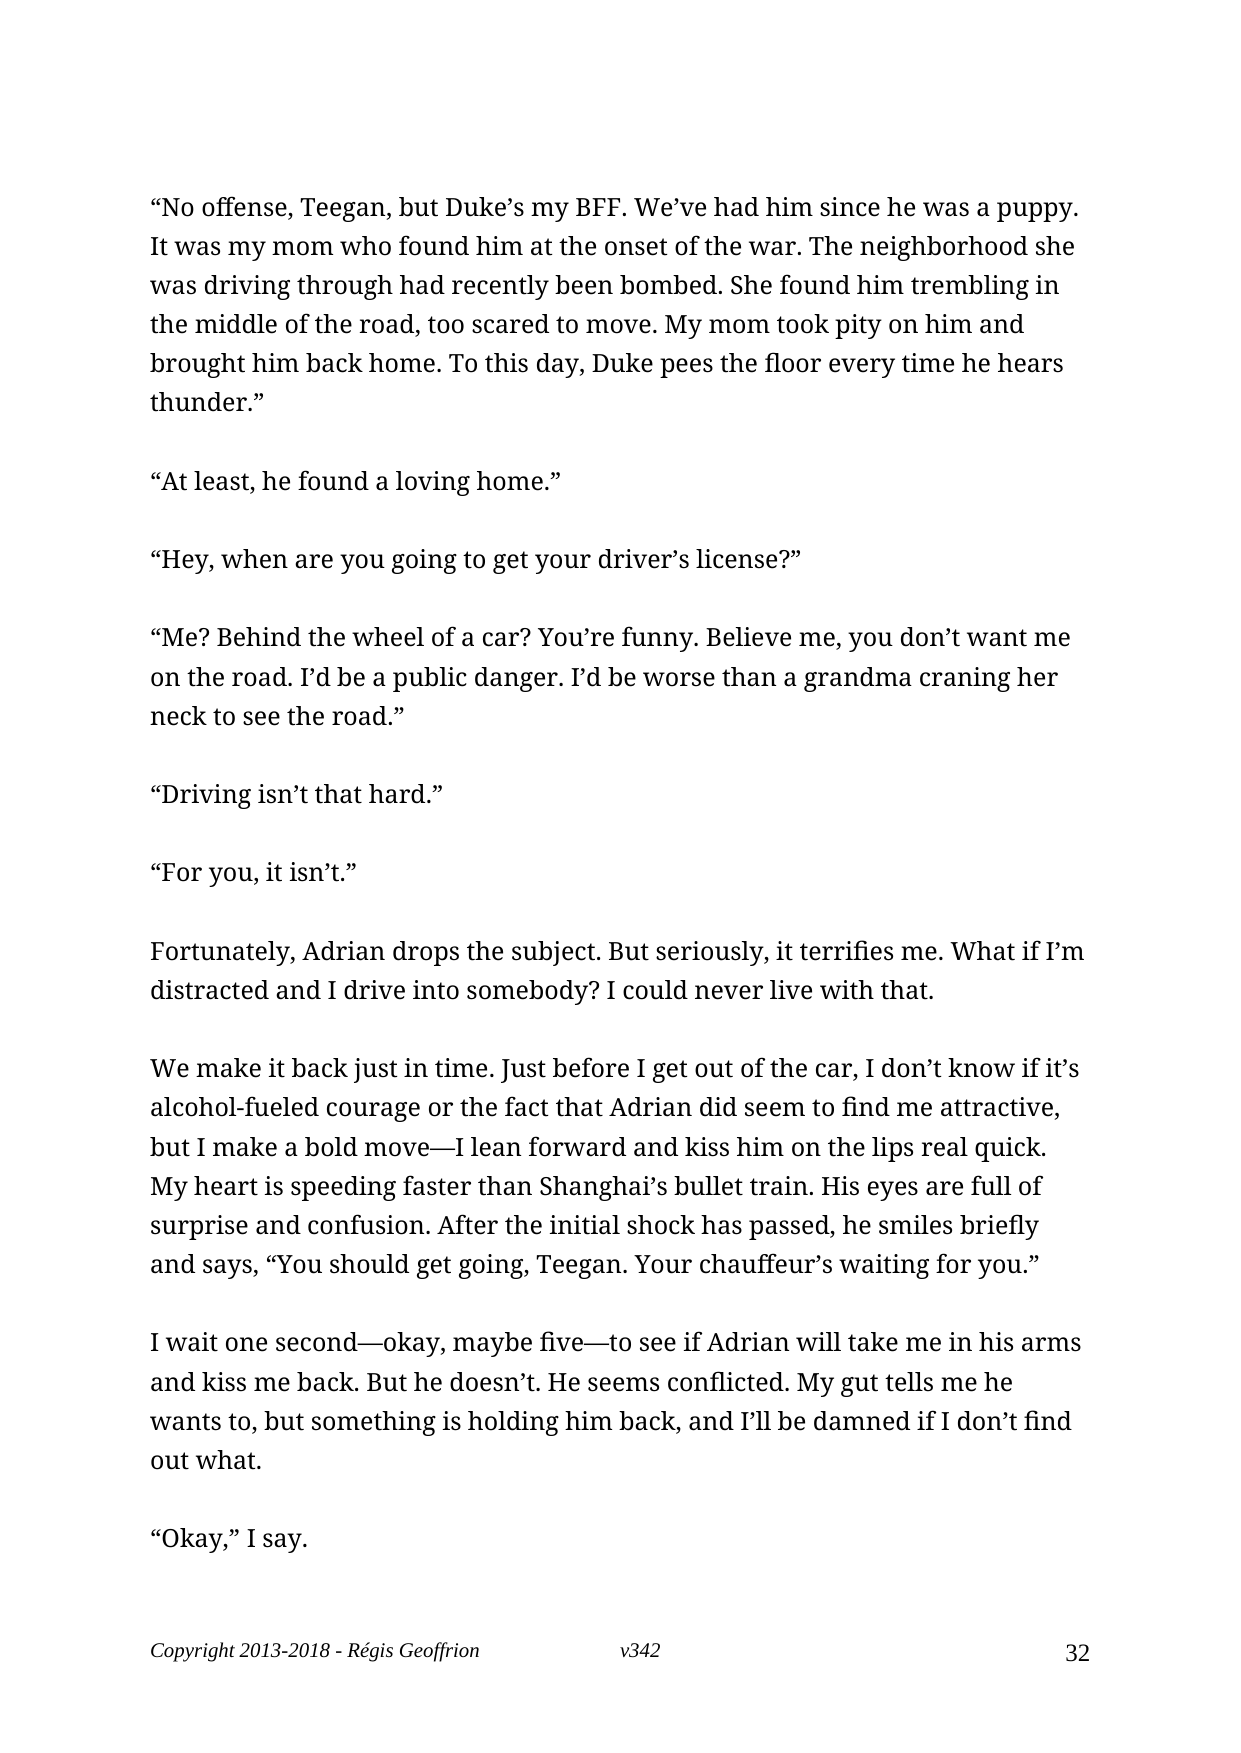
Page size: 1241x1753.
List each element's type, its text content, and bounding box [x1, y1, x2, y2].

text “Okay,” I say. [150, 1521, 1090, 1555]
text “No offense, Teegan, but Duke’s my BFF. We’ve had him since he was a puppy. It was my mom who found him at the onset of the war. The neighborhood she was driving through had recently been bombed. She found him trembling in the middle of the road, too scared to move. My mom took pity on him and brought him back home. To this day, Duke pees the floor every time he hears thunder.” [150, 189, 1090, 419]
text “For you, it isn’t.” [150, 855, 1090, 889]
text We make it back just in time. Just before I get out of the car, I don’t know if it’s alcohol-fueled courage or the fact that Adrian did seem to find me attractive, but I make a bold move—I lean forward and kiss him on the lips real quick. My heart is speeding faster than Shanghai’s bullet train. His eyes are full of surprise and confusion. After the initial shock has passed, he smiles briefly and says, “You should get going, Teegan. Your chauffeur’s waiting for you.” [150, 1051, 1090, 1281]
text “Hey, when are you going to get your driver’s license?” [150, 542, 1090, 576]
text “At least, he found a loving home.” [150, 463, 1090, 497]
text “Driving isn’t that hard.” [150, 777, 1090, 811]
text Fortunately, Adrian drops the subject. But seriously, it terrifies me. What if I’m distracted and I drive into somebody? I could never live with that. [150, 933, 1090, 1007]
text I wait one second—okay, maybe five—to see if Adrian will take me in his arms and kiss me back. But he doesn’t. He seems conflicted. My gut tells me he wants to, but something is holding him back, and I’ll be damned if I don’t find out what. [150, 1325, 1090, 1477]
text “Me? Behind the wheel of a car? You’re funny. Believe me, you don’t want me on the road. I’d be a public danger. I’d be worse than a grandma craning her neck to see the road.” [150, 620, 1090, 732]
